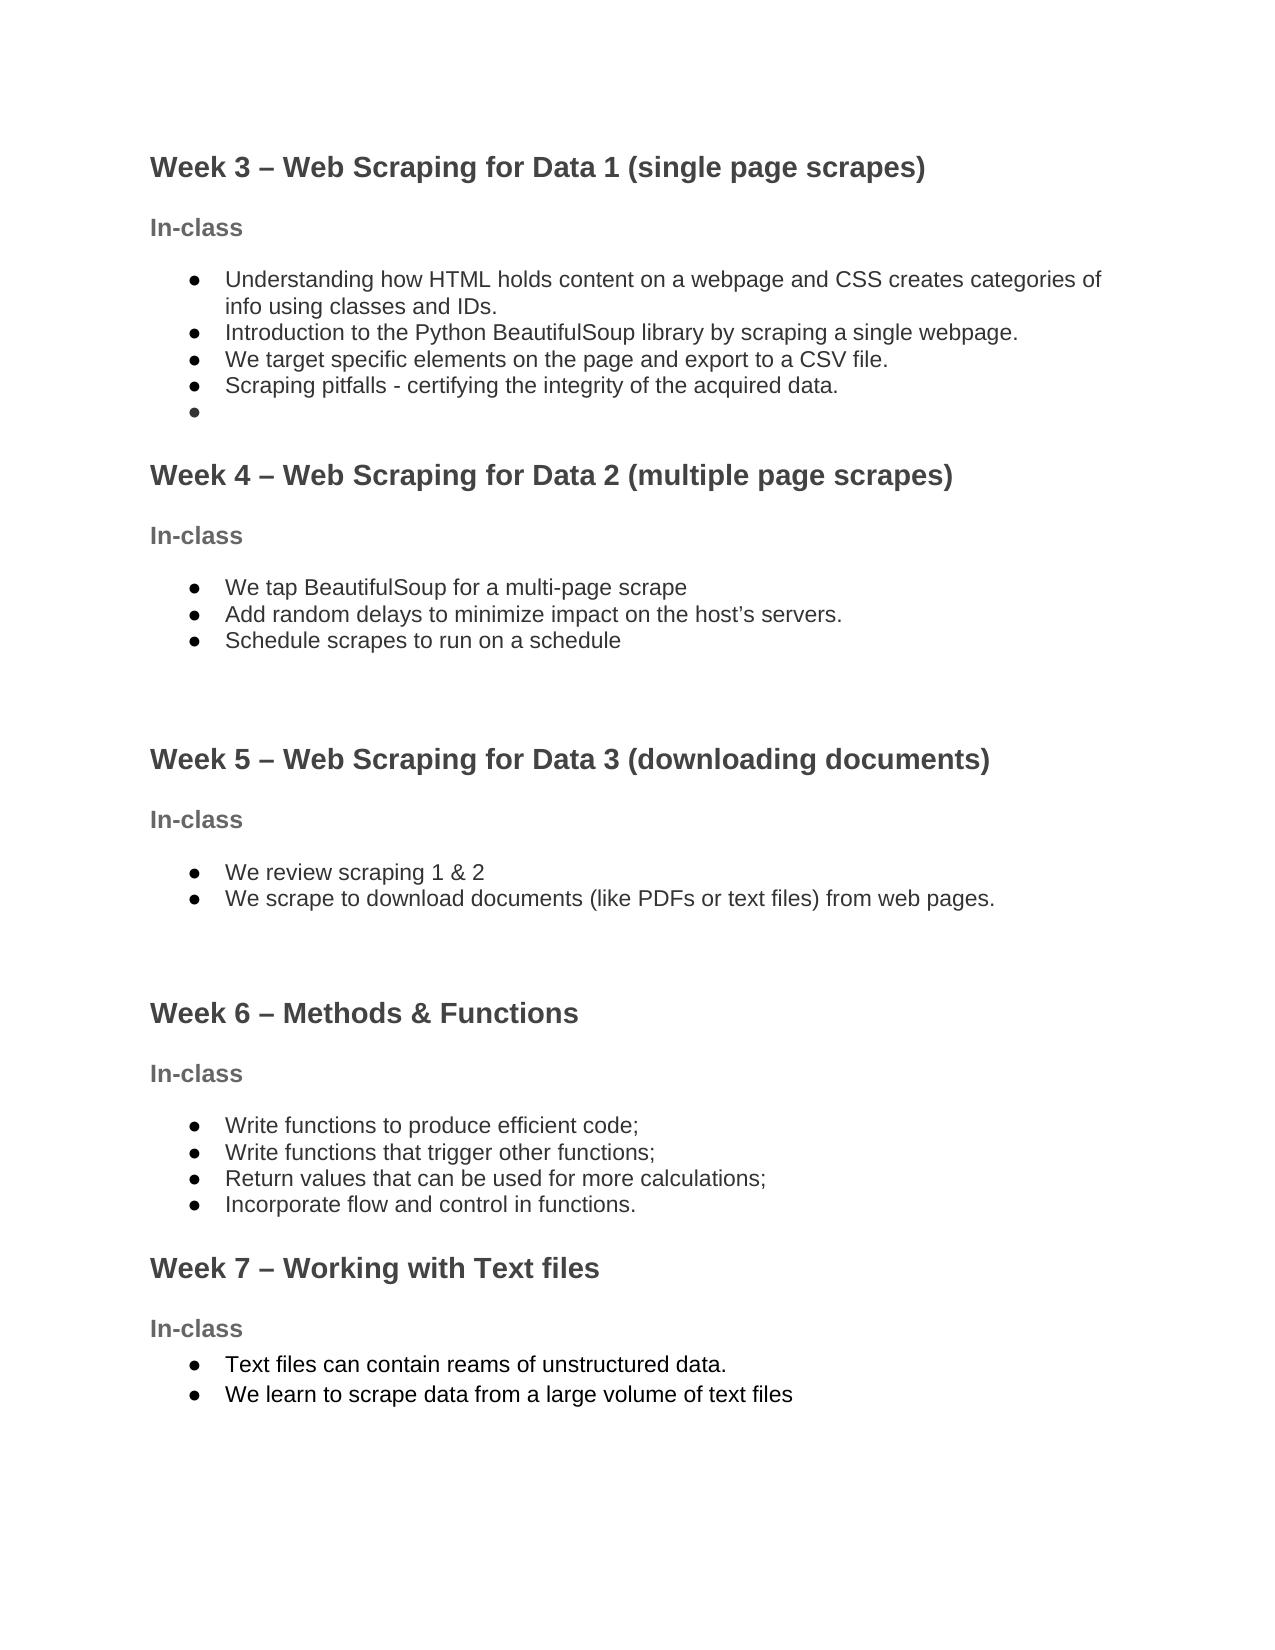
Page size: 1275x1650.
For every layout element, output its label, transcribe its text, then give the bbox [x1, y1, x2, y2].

list Add random delays to minimize impact on the host’s servers. [187, 601, 1125, 627]
list Understanding how HTML holds content on a webpage and CSS creates categories of info using classes and IDs. [187, 266, 1125, 319]
subtitle In-class [150, 1058, 1125, 1087]
list We scrape to download documents (like PDFs or text files) from web pages. [187, 885, 1125, 911]
subtitle Week 4 – Web Scraping for Data 2 (multiple page scrapes) [150, 458, 1125, 491]
list Return values that can be used for more calculations; [187, 1165, 1125, 1191]
subtitle In-class [150, 213, 1125, 241]
subtitle In-class [150, 1314, 1125, 1342]
list Schedule scrapes to run on a schedule [187, 627, 1125, 653]
list Write functions that trigger other functions; [187, 1139, 1125, 1165]
list We target specific elements on the page and export to a CSV file. [187, 346, 1125, 372]
list Scraping pitfalls - certifying the integrity of the acquired data. [187, 372, 1125, 398]
list We tap BeautifulSoup for a multi-page scrape [187, 574, 1125, 601]
list We learn to scrape data from a large volume of text files [187, 1381, 1125, 1407]
subtitle In-class [150, 521, 1125, 549]
list Introduction to the Python BeautifulSoup library by scraping a single webpage. [187, 319, 1125, 346]
subtitle Week 3 – Web Scraping for Data 1 (single page scrapes) [150, 150, 1125, 183]
subtitle Week 7 – Working with Text files [150, 1251, 1125, 1284]
list Incorporate flow and control in functions. [187, 1191, 1125, 1218]
subtitle Week 5 – Web Scraping for Data 3 (downloading documents) [150, 742, 1125, 776]
list Text files can contain reams of unstructured data. [187, 1351, 1125, 1377]
list Write functions to produce efficient code; [187, 1112, 1125, 1139]
subtitle Week 6 – Methods & Functions [150, 996, 1125, 1029]
list We review scraping 1 & 2 [187, 858, 1125, 885]
subtitle In-class [150, 805, 1125, 833]
